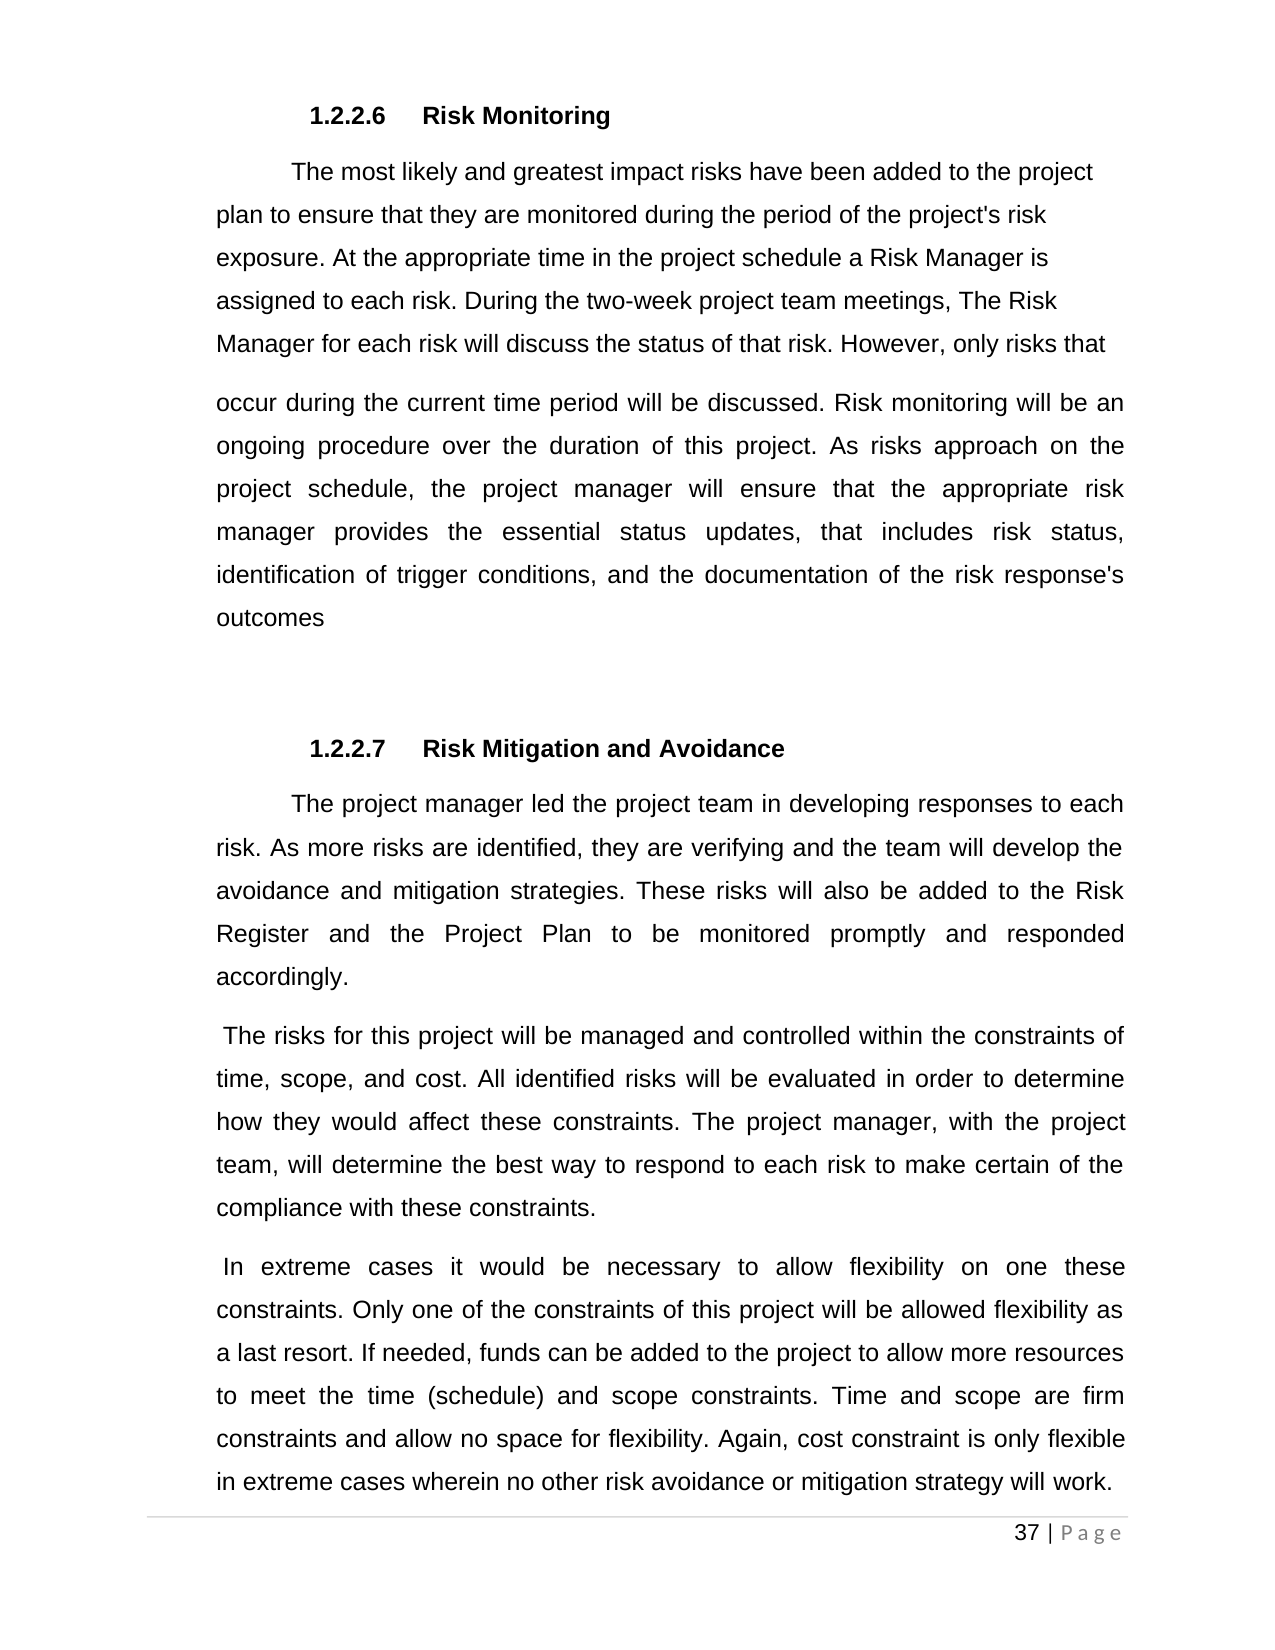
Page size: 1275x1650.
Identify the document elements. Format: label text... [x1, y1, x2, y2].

text occur during the current time period will be discussed. Risk monitoring will be an ongoing procedure over the duration of this project. As risks approach on the project schedule, the project manager will ensure that the appropriate risk manager provides the essential status updates, that includes risk status, identification of trigger conditions, and the documentation of the risk response's outcomes [216, 388, 1126, 632]
text The risks for this project will be managed and controlled within the constraints of time, scope, and cost. All identified risks will be evaluated in order to determine how they would affect these constraints. The project manager, with the project team, will determine the best way to respond to each risk to make certain of the compliance with these constraints. [216, 1021, 1126, 1222]
text The project manager led the project team in developing responses to each risk. As more risks are identified, they are verifying and the team will develop the avoidance and mitigation strategies. These risks will also be added to the Risk Register and the Project Plan to be monitored promptly and responded accordingly. [216, 789, 1125, 991]
subtitle Risk Mitigation and Avoidance [309, 734, 1200, 762]
text In extreme cases it would be necessary to allow flexibility on one these constraints. Only one of the constraints of this project will be allowed flexibility as a last resort. If needed, funds can be added to the project to allow more resources to meet the time (schedule) and scope constraints. Time and scope are firm constraints and allow no space for flexibility. Again, cost constraint is only flexible in extreme cases wherein no other risk avoidance or mitigation strategy will work. [216, 1252, 1126, 1496]
subtitle Risk Monitoring [309, 101, 1200, 129]
text The most likely and greatest impact risks have been added to the project plan to ensure that they are monitored during the period of the project's risk exposure. At the appropriate time in the project schedule a Risk Manager is assigned to each risk. During the two-week project team meetings, The Risk Manager for each risk will discuss the status of that risk. However, only risks that [216, 157, 1119, 358]
